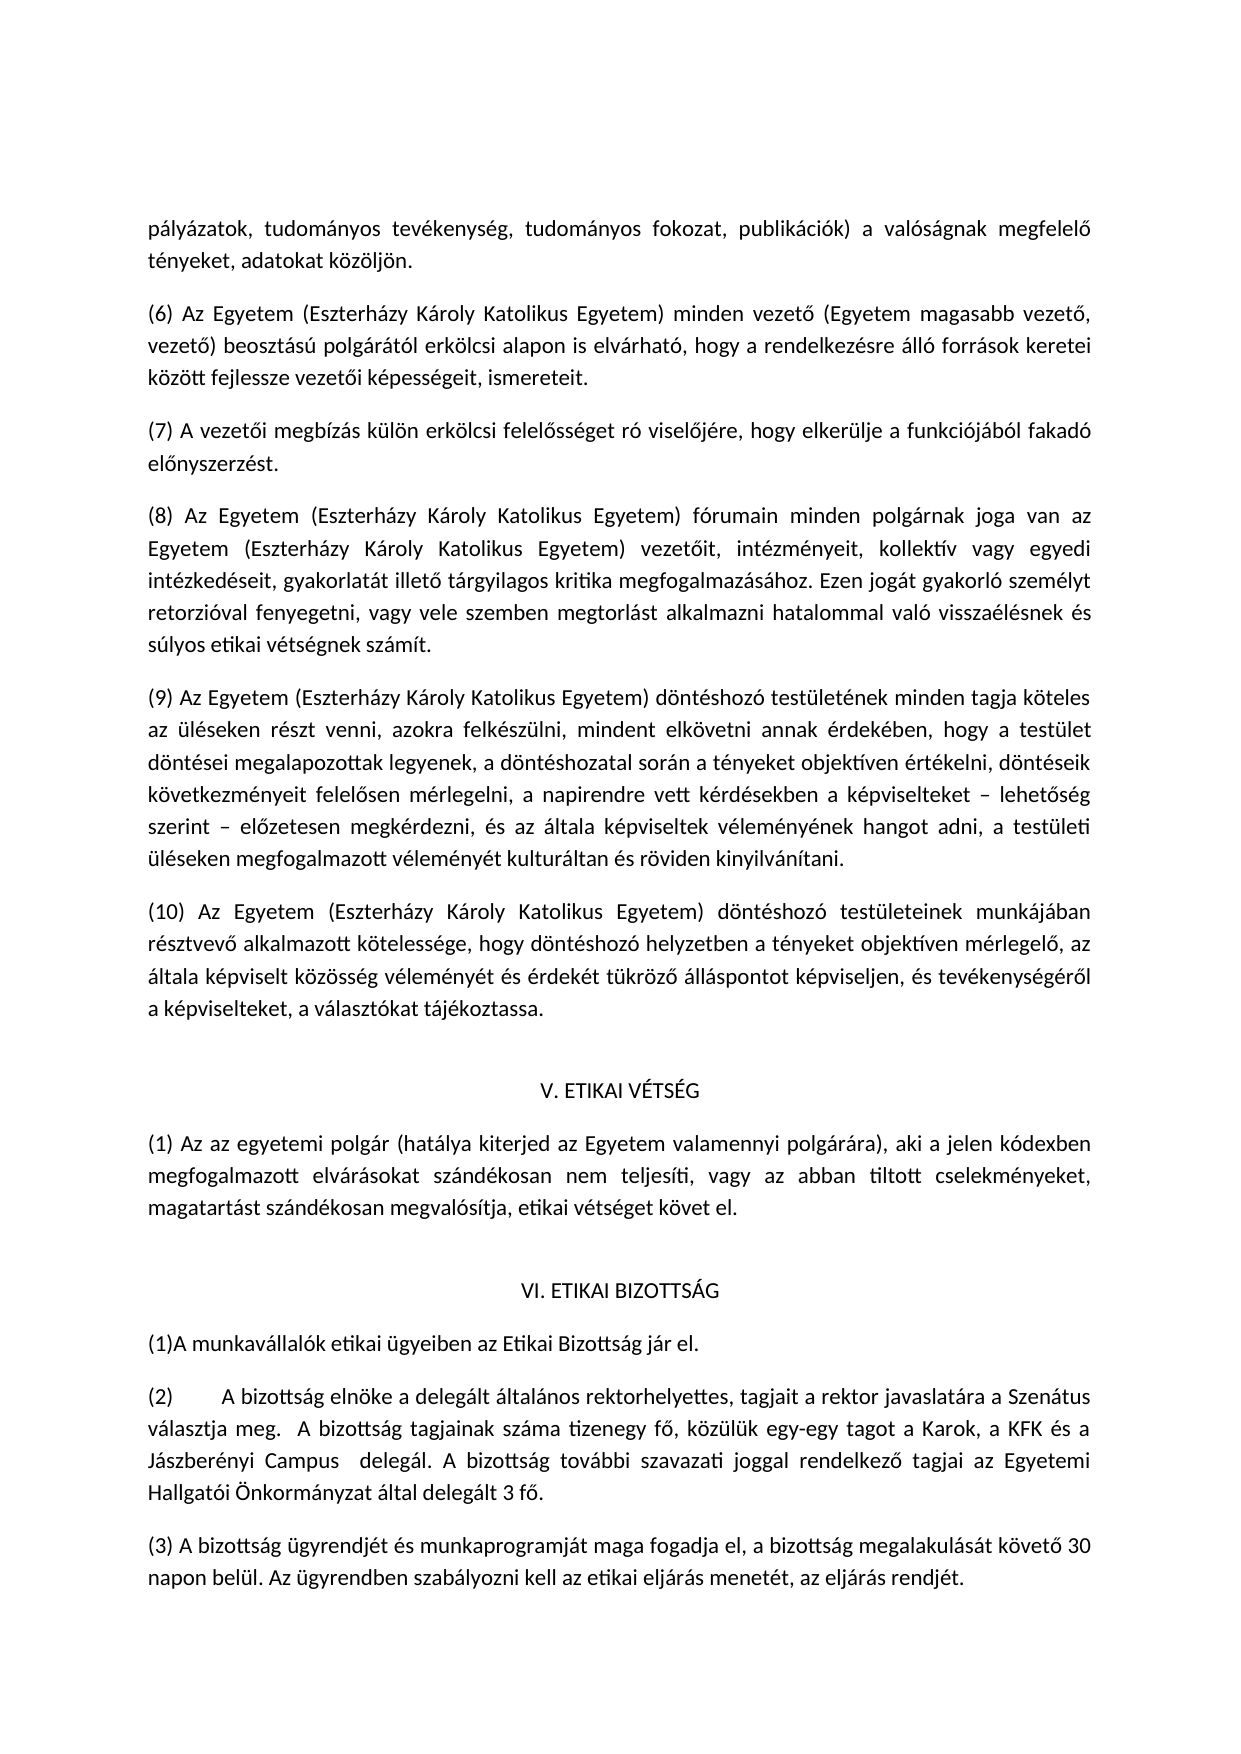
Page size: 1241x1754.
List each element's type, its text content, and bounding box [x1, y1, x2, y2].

text (1) Az az egyetemi polgár (hatálya kiterjed az Egyetem valamennyi polgárára), aki a jelen kódexben megfogalmazott elvárásokat szándékosan nem teljesíti, vagy az abban tiltott cselekményeket, magatartást szándékosan megvalósítja, etikai vétséget követ el. [148, 1129, 1093, 1222]
text (9) Az Egyetem (Eszterházy Károly Katolikus Egyetem) döntéshozó testületének minden tagja köteles az üléseken részt venni, azokra felkészülni, mindent elkövetni annak érdekében, hogy a testület döntései megalapozottak legyenek, a döntéshozatal során a tényeket objektíven értékelni, döntéseik következményeit felelősen mérlegelni, a napirendre vett kérdésekben a képviselteket – lehetőség szerint – előzetesen megkérdezni, és az általa képviseltek véleményének hangot adni, a testületi üléseken megfogalmazott véleményét kulturáltan és röviden kinyilvánítani. [148, 683, 1093, 872]
text (10) Az Egyetem (Eszterházy Károly Katolikus Egyetem) döntéshozó testületeinek munkájában résztvevő alkalmazott kötelessége, hogy döntéshozó helyzetben a tényeket objektíven mérlegelő, az általa képviselt közösség véleményét és érdekét tükröző álláspontot képviseljen, és tevékenységéről a képviselteket, a választókat tájékoztassa. [148, 897, 1093, 1022]
text (7) A vezetői megbízás külön erkölcsi felelősséget ró viselőjére, hogy elkerülje a funkciójából fakadó előnyszerzést. [148, 416, 1093, 477]
text (3) A bizottság ügyrendjét és munkaprogramját maga fogadja el, a bizottság megalakulását követő 30 napon belül. Az ügyrendben szabályozni kell az etikai eljárás menetét, az eljárás rendjét. [148, 1531, 1093, 1592]
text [148, 214, 1093, 274]
text VI. ETIKAI BIZOTTSÁG [148, 1276, 1093, 1304]
text V. ETIKAI VÉTSÉG [148, 1076, 1093, 1104]
text (1)A munkavállalók etikai ügyeiben az Etikai Bizottság jár el. [148, 1329, 1093, 1357]
text (2) A bizottság elnöke a delegált általános rektorhelyettes, tagjait a rektor javaslatára a Szenátus választja meg. A bizottság tagjainak száma tizenegy fő, közülük egy-egy tagot a Karok, a KFK és a Jászberényi Campus delegál. A bizottság további szavazati joggal rendelkező tagjai az Egyetemi Hallgatói Önkormányzat által delegált 3 fő. [148, 1382, 1093, 1506]
text (6) Az Egyetem (Eszterházy Károly Katolikus Egyetem) minden vezető (Egyetem magasabb vezető, vezető) beosztású polgárától erkölcsi alapon is elvárható, hogy a rendelkezésre álló források keretei között fejlessze vezetői képességeit, ismereteit. [148, 299, 1093, 391]
text (8) Az Egyetem (Eszterházy Károly Katolikus Egyetem) fórumain minden polgárnak joga van az Egyetem (Eszterházy Károly Katolikus Egyetem) vezetőit, intézményeit, kollektív vagy egyedi intézkedéseit, gyakorlatát illető tárgyilagos kritika megfogalmazásához. Ezen jogát gyakorló személyt retorzióval fenyegetni, vagy vele szemben megtorlást alkalmazni hatalommal való visszaélésnek és súlyos etikai vétségnek számít. [148, 502, 1093, 658]
